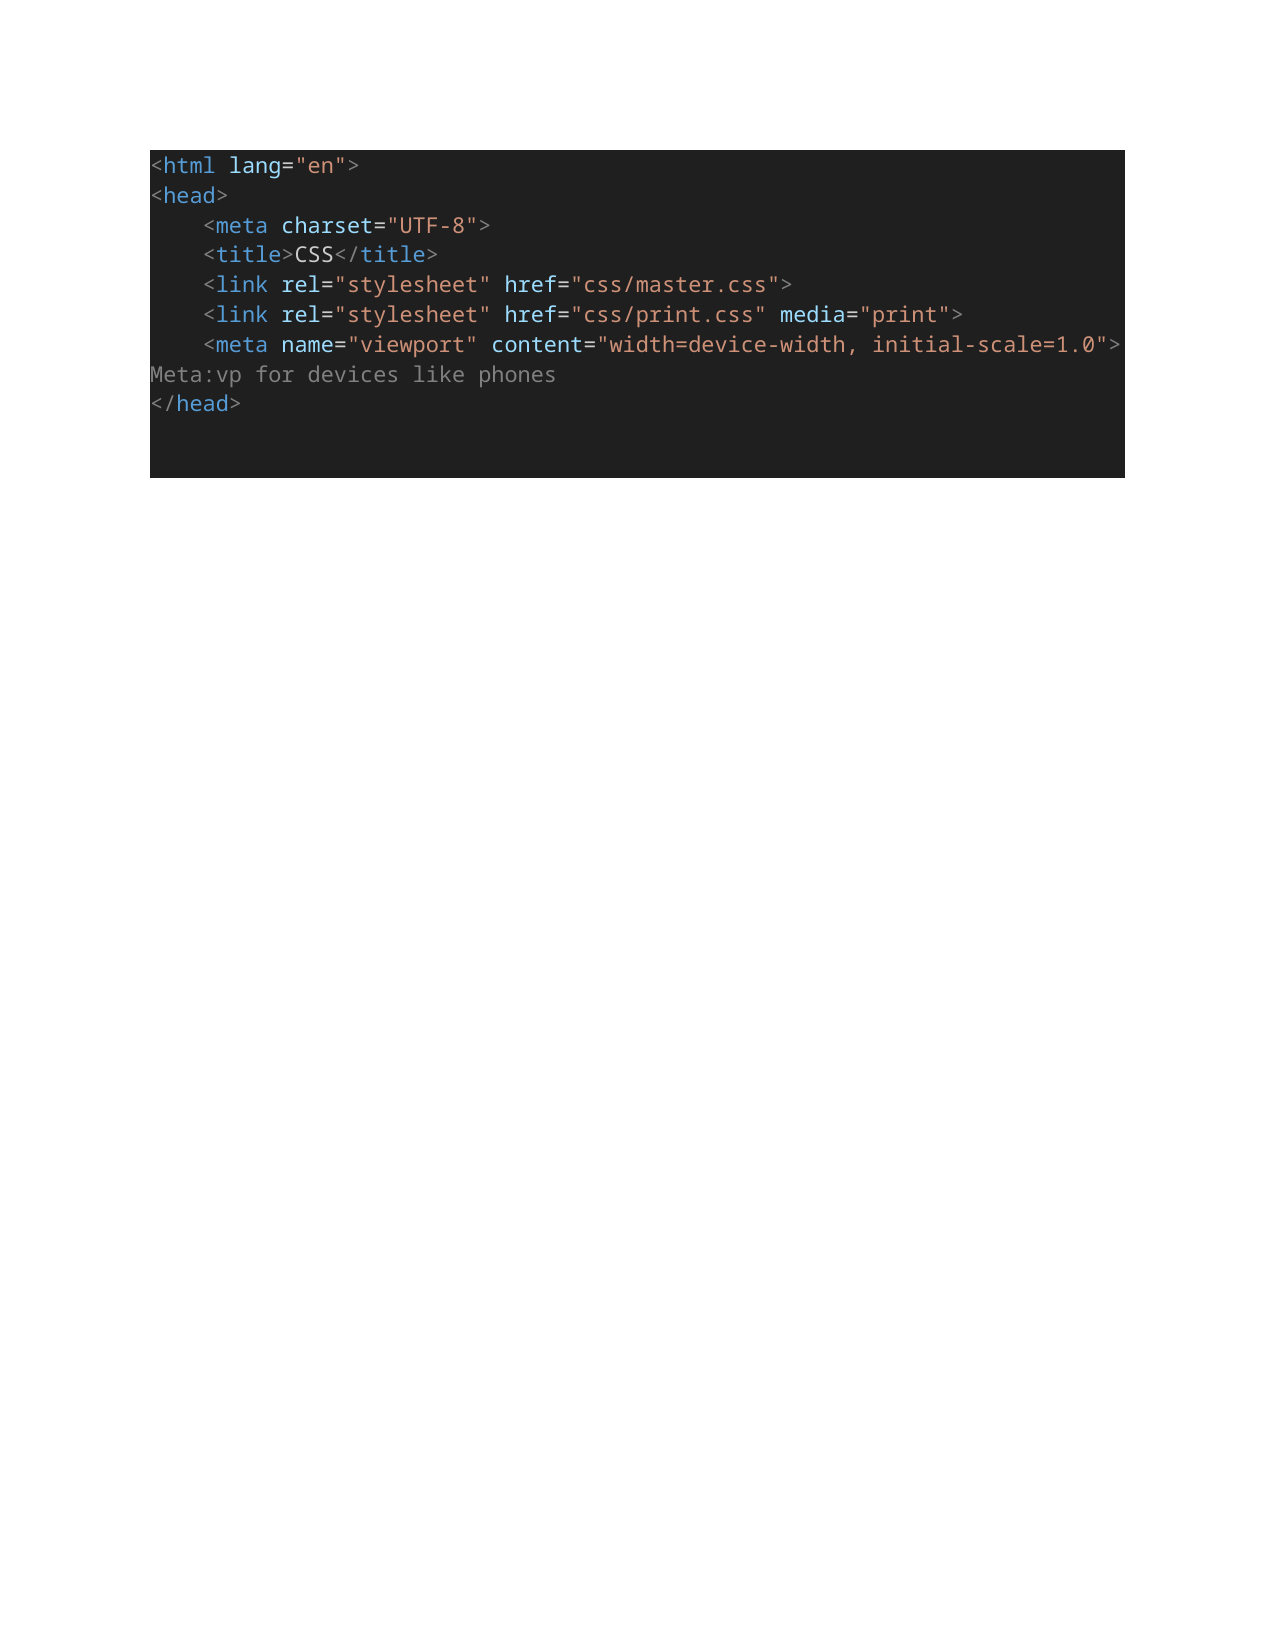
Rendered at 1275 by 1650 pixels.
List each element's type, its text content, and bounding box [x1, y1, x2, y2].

text <meta name="viewport" content="width=device-width, initial-scale=1.0"> [150, 329, 1125, 358]
text <html lang="en"> [150, 150, 1125, 180]
text </head> [150, 388, 1125, 418]
text Meta:vp for devices like phones [150, 358, 1125, 388]
text <link rel="stylesheet" href="css/print.css" media="print"> [150, 299, 1125, 329]
text <link rel="stylesheet" href="css/master.css"> [150, 269, 1125, 299]
text <head> [150, 180, 1125, 209]
text <title>CSS</title> [150, 239, 1125, 269]
text <meta charset="UTF-8"> [150, 209, 1125, 239]
